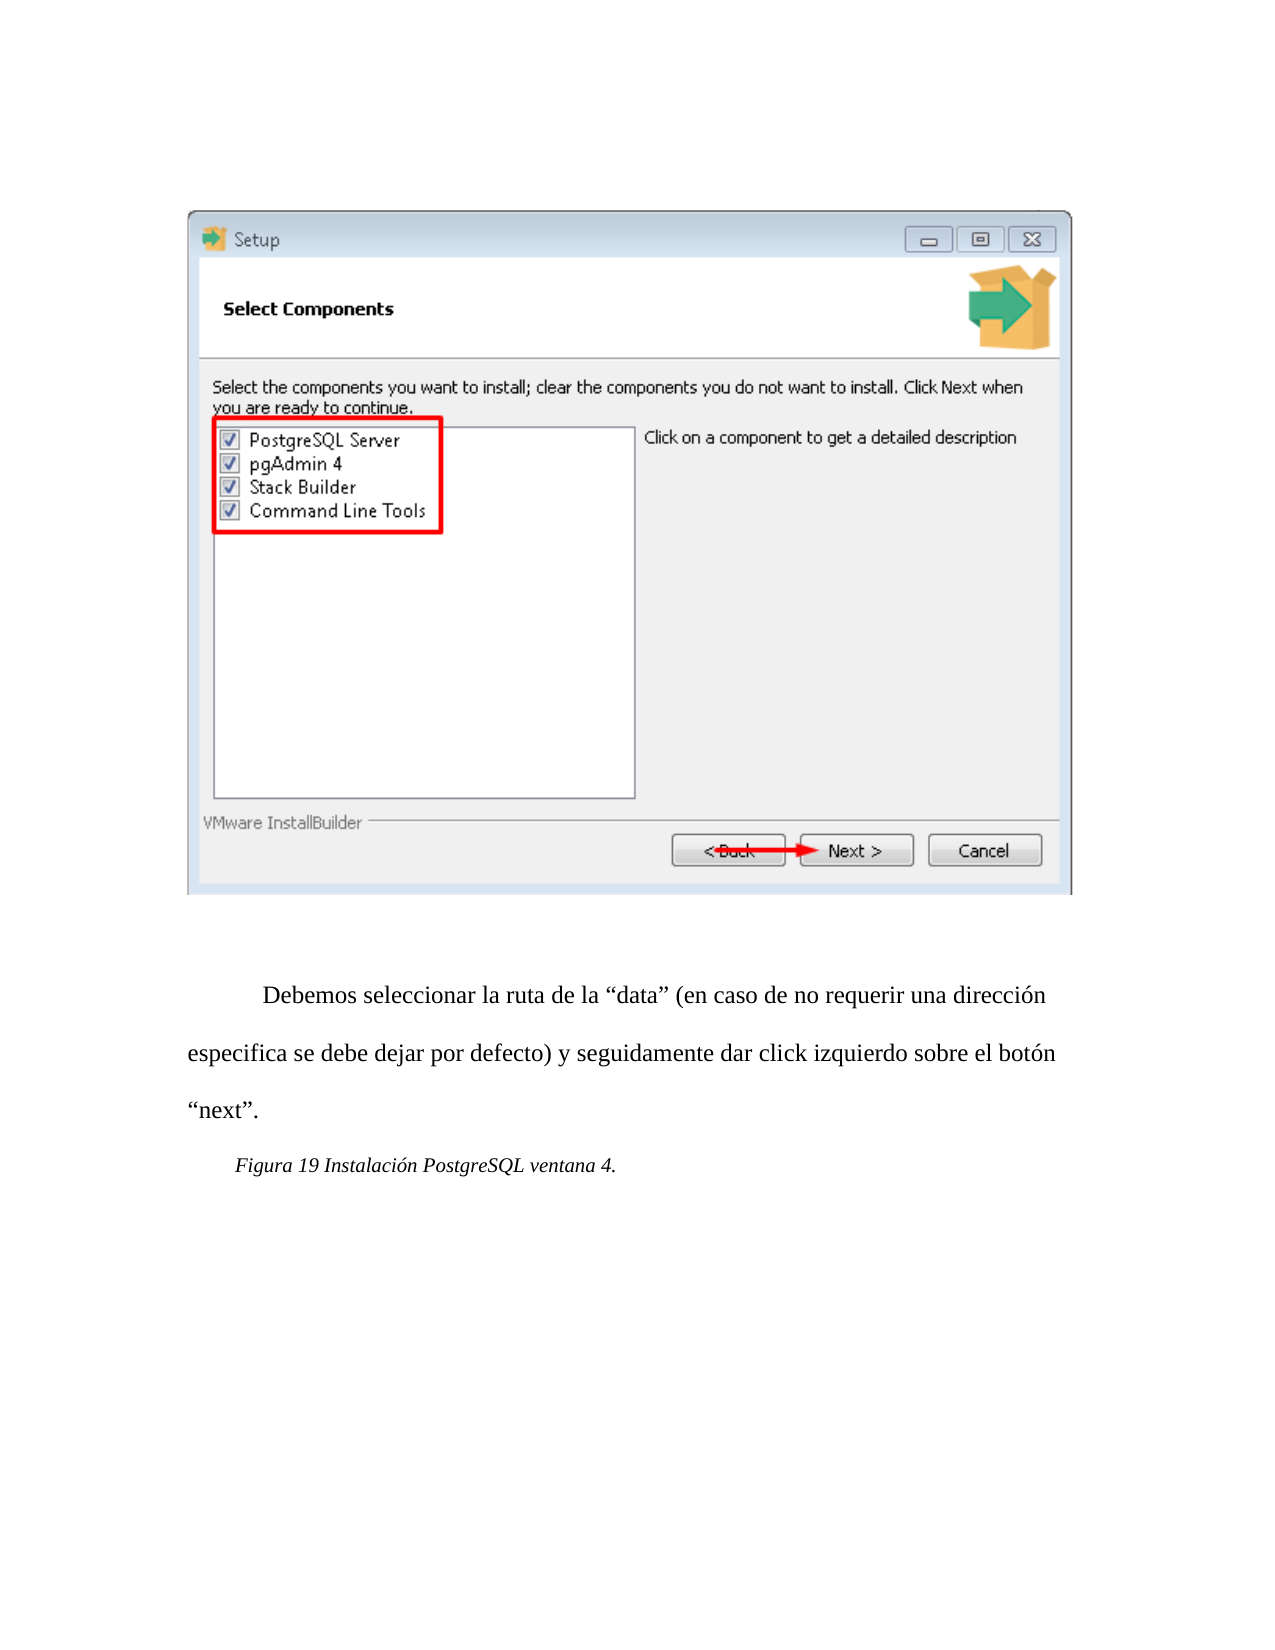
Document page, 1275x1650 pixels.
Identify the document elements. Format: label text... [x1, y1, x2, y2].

text Debemos seleccionar la ruta de la “data” (en caso de no requerir una dirección especifica se debe dejar por defecto) y seguidamente dar click izquierdo sobre el botón “next”. [187, 981, 1087, 1124]
text Figura 19 Instalación PostgreSQL ventana 4. [187, 1153, 1087, 1177]
picture [187, 210, 1074, 895]
